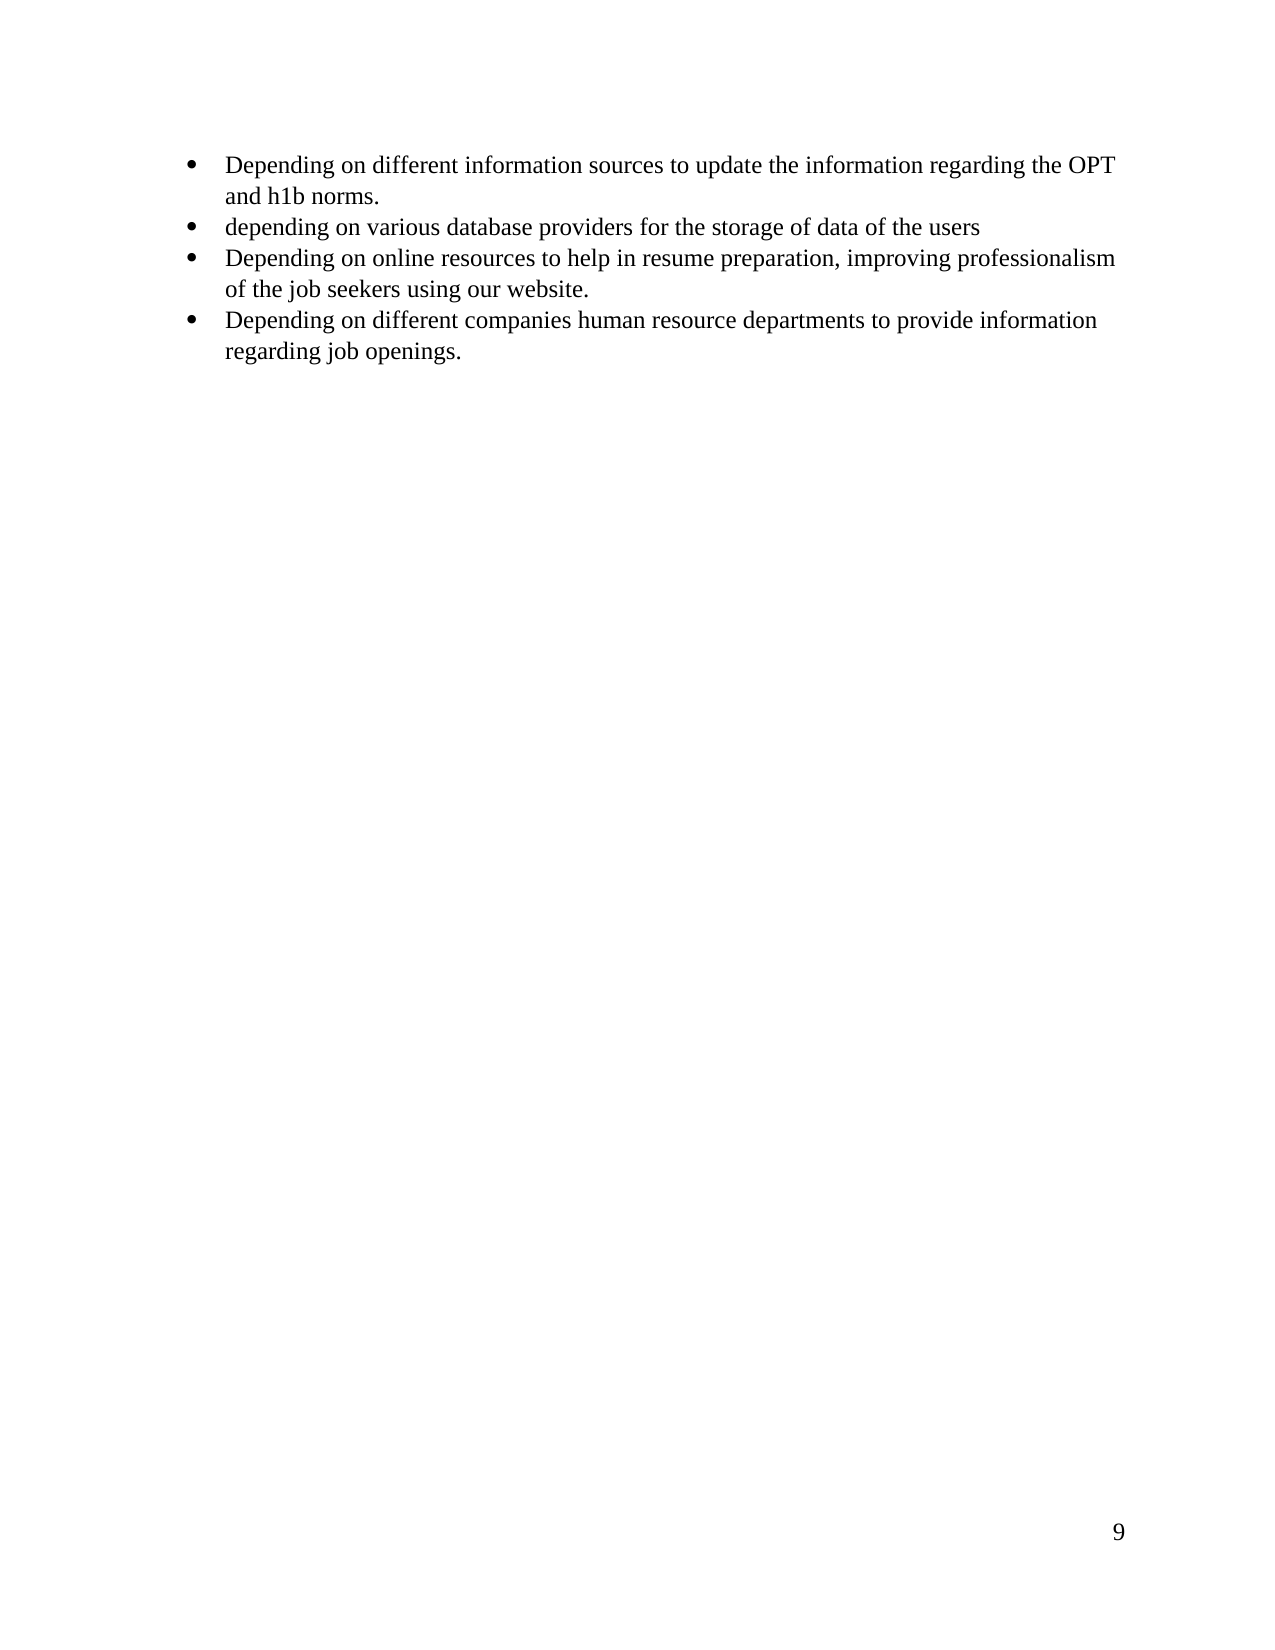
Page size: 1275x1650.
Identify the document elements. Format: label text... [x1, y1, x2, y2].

list depending on various database providers for the storage of data of the users [187, 212, 1125, 241]
list Depending on different information sources to update the information regarding the OPT and h1b norms. [187, 150, 1125, 210]
list Depending on different companies human resource departments to provide information regarding job openings. [187, 305, 1125, 365]
list Depending on online resources to help in resume preparation, improving professionalism of the job seekers using our website. [187, 243, 1125, 303]
